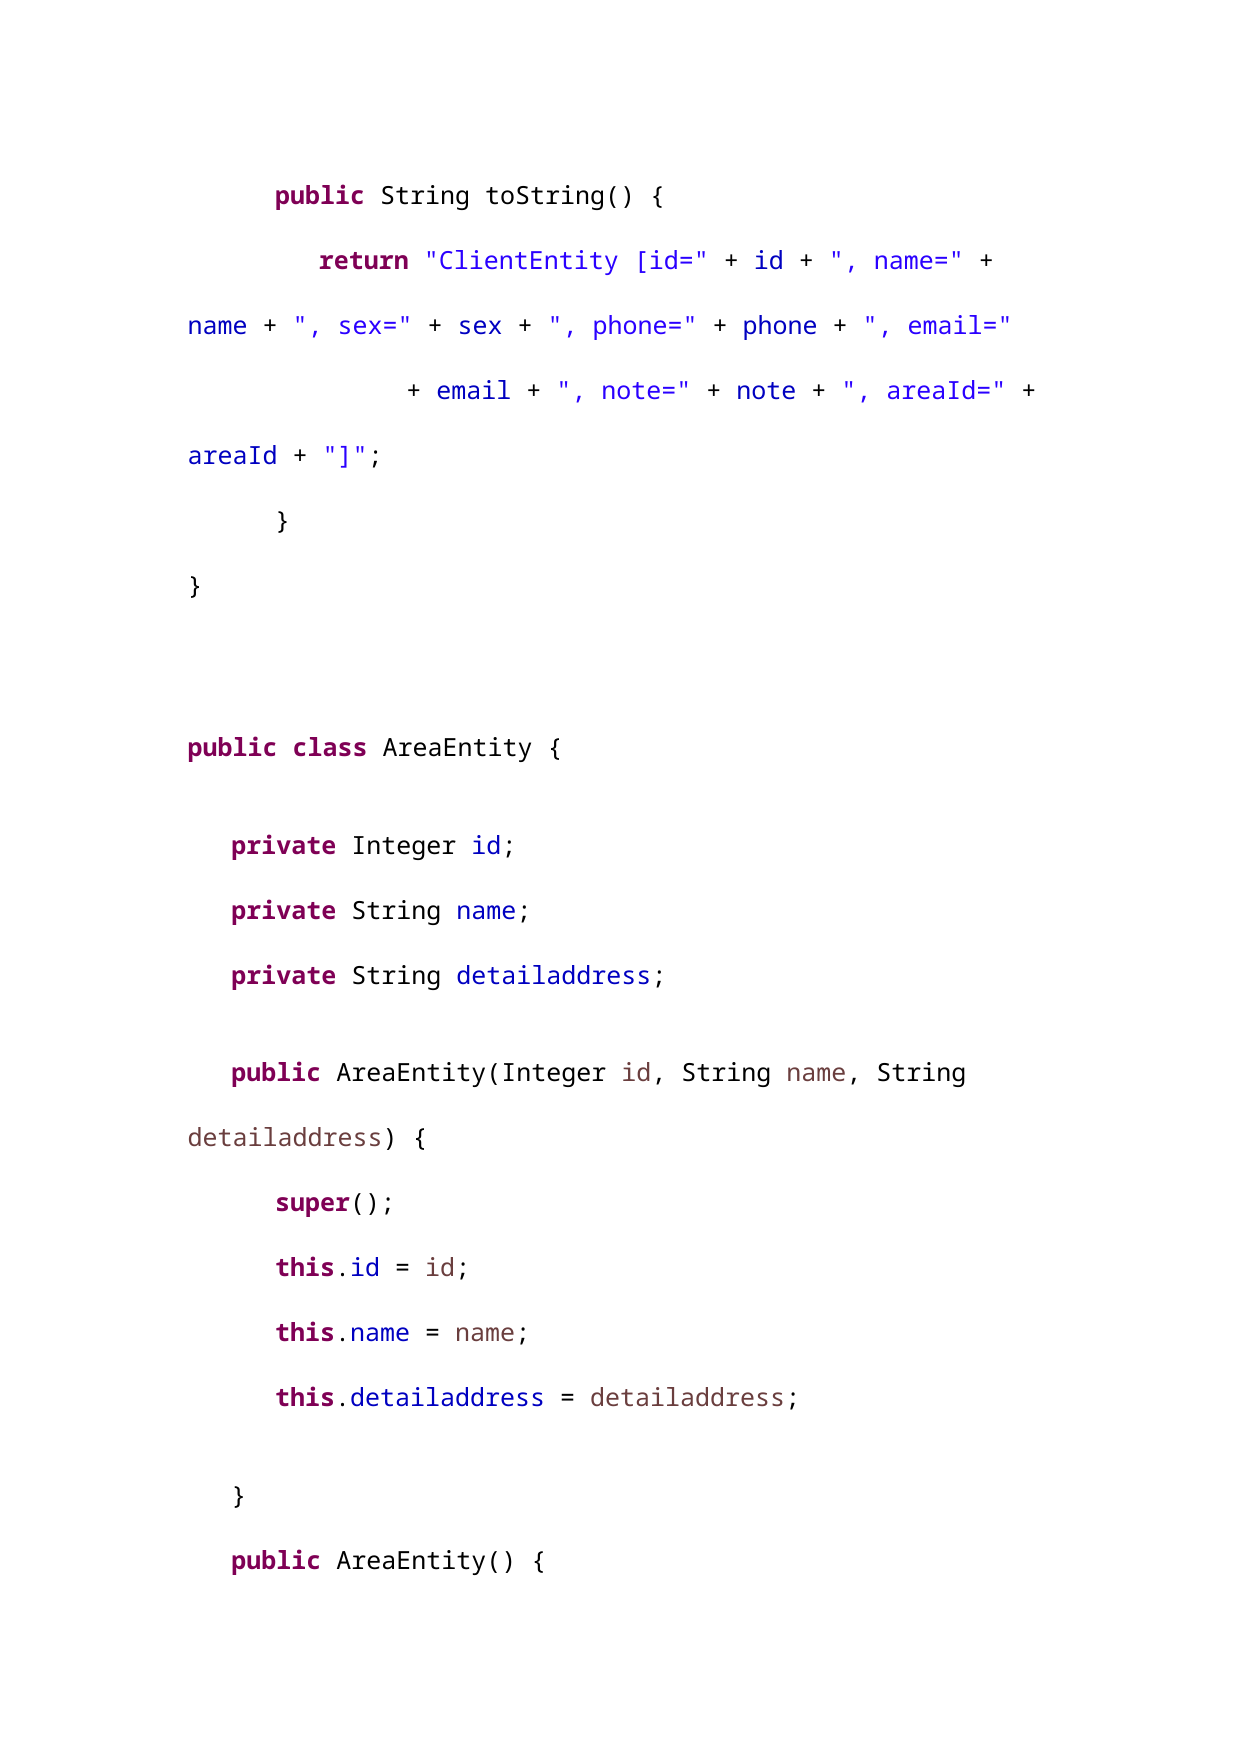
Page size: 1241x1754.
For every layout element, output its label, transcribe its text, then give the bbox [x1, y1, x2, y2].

text this.detailaddress = detailaddress; [187, 1364, 1053, 1429]
text private Integer id; [187, 812, 1053, 877]
text private String detailaddress; [187, 942, 1053, 1007]
text + email + ", note=" + note + ", areaId=" + areaId + "]"; [187, 357, 1053, 487]
text } [187, 1462, 1053, 1527]
text public AreaEntity(Integer id, String name, String detailaddress) { [187, 1039, 1053, 1169]
text super(); [187, 1169, 1053, 1234]
text public class AreaEntity { [187, 714, 1053, 779]
text this.id = id; [187, 1234, 1053, 1299]
text public String toString() { [187, 162, 1053, 227]
text private String name; [187, 877, 1053, 942]
text return "ClientEntity [id=" + id + ", name=" + name + ", sex=" + sex + ", phone=" + phone + ", email=" [187, 227, 1053, 357]
text public AreaEntity() { [187, 1527, 1053, 1592]
text } [187, 552, 1053, 617]
text } [187, 487, 1053, 552]
text this.name = name; [187, 1299, 1053, 1364]
